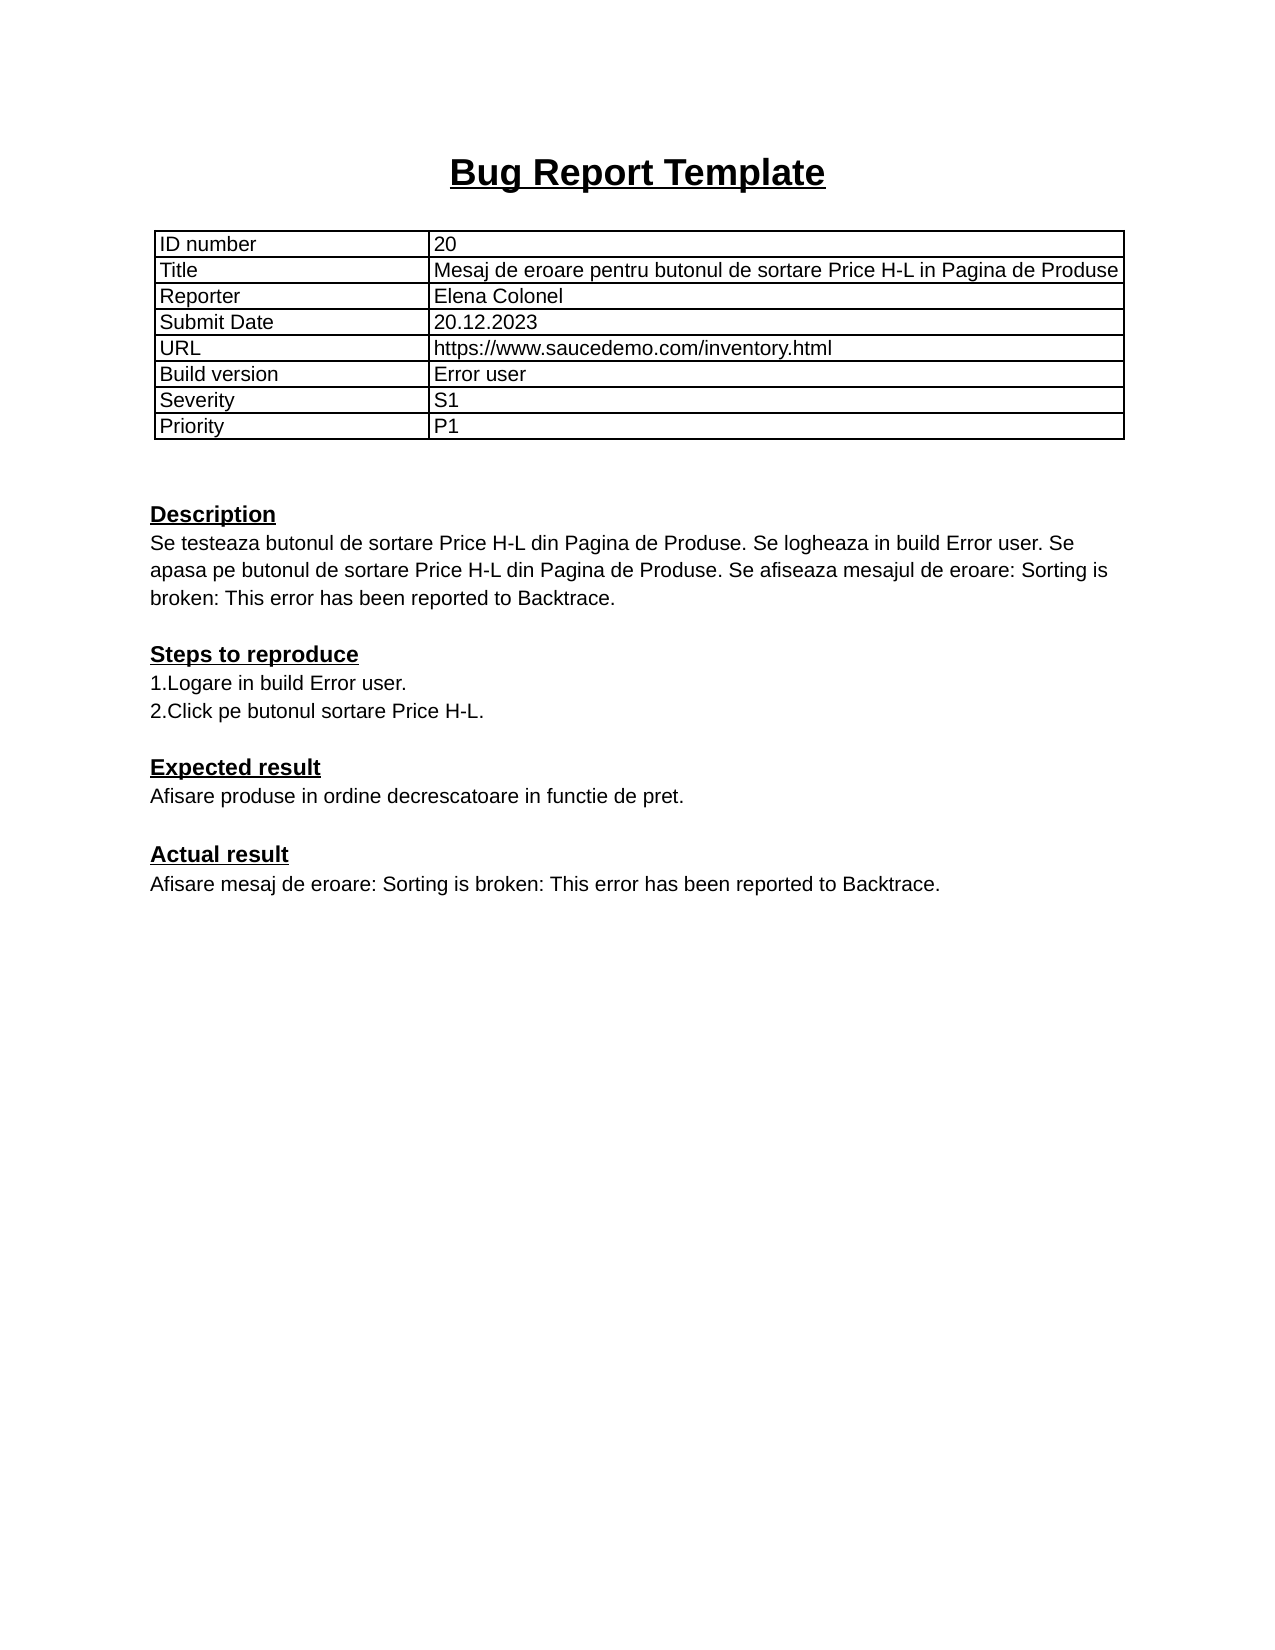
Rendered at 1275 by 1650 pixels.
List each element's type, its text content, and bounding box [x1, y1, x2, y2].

text 1.Logare in build Error user. [150, 671, 1125, 695]
table_cell URL [156, 336, 428, 360]
table_cell Mesaj de eroare pentru butonul de sortare Price H-L in Pagina de Produse [430, 258, 1123, 282]
table_cell S1 [430, 388, 1123, 412]
text Afisare produse in ordine decrescatoare in functie de pret. [150, 784, 1125, 808]
text Description [150, 501, 1125, 527]
table_cell Error user [430, 362, 1123, 386]
table_cell Submit Date [156, 310, 428, 334]
text Bug Report Template [150, 150, 1125, 193]
table_cell Priority [156, 414, 428, 438]
table_cell Title [156, 258, 428, 282]
text 2.Click pe butonul sortare Price H-L. [150, 698, 1125, 722]
table_cell Build version [156, 362, 428, 386]
text Afisare mesaj de eroare: Sorting is broken: This error has been reported to Backtrace. [150, 872, 1125, 896]
table_cell https://www.saucedemo.com/inventory.html [430, 336, 1123, 360]
table_header 20 [430, 232, 1123, 256]
text Steps to reproduce [150, 641, 1125, 667]
table_cell Elena Colonel [430, 284, 1123, 308]
table_cell P1 [430, 414, 1123, 438]
text Expected result [150, 753, 1125, 780]
table_header ID number [156, 232, 428, 256]
text Actual result [150, 841, 1125, 868]
text Se testeaza butonul de sortare Price H-L din Pagina de Produse. Se logheaza in build Error user. Se apasa pe butonul de sortare Price H-L din Pagina de Produse. Se afiseaza mesajul de eroare: Sorting is broken: This error has been reported to Backtrace. [150, 531, 1125, 610]
table_cell 20.12.2023 [430, 310, 1123, 334]
table_cell Severity [156, 388, 428, 412]
table_cell Reporter [156, 284, 428, 308]
